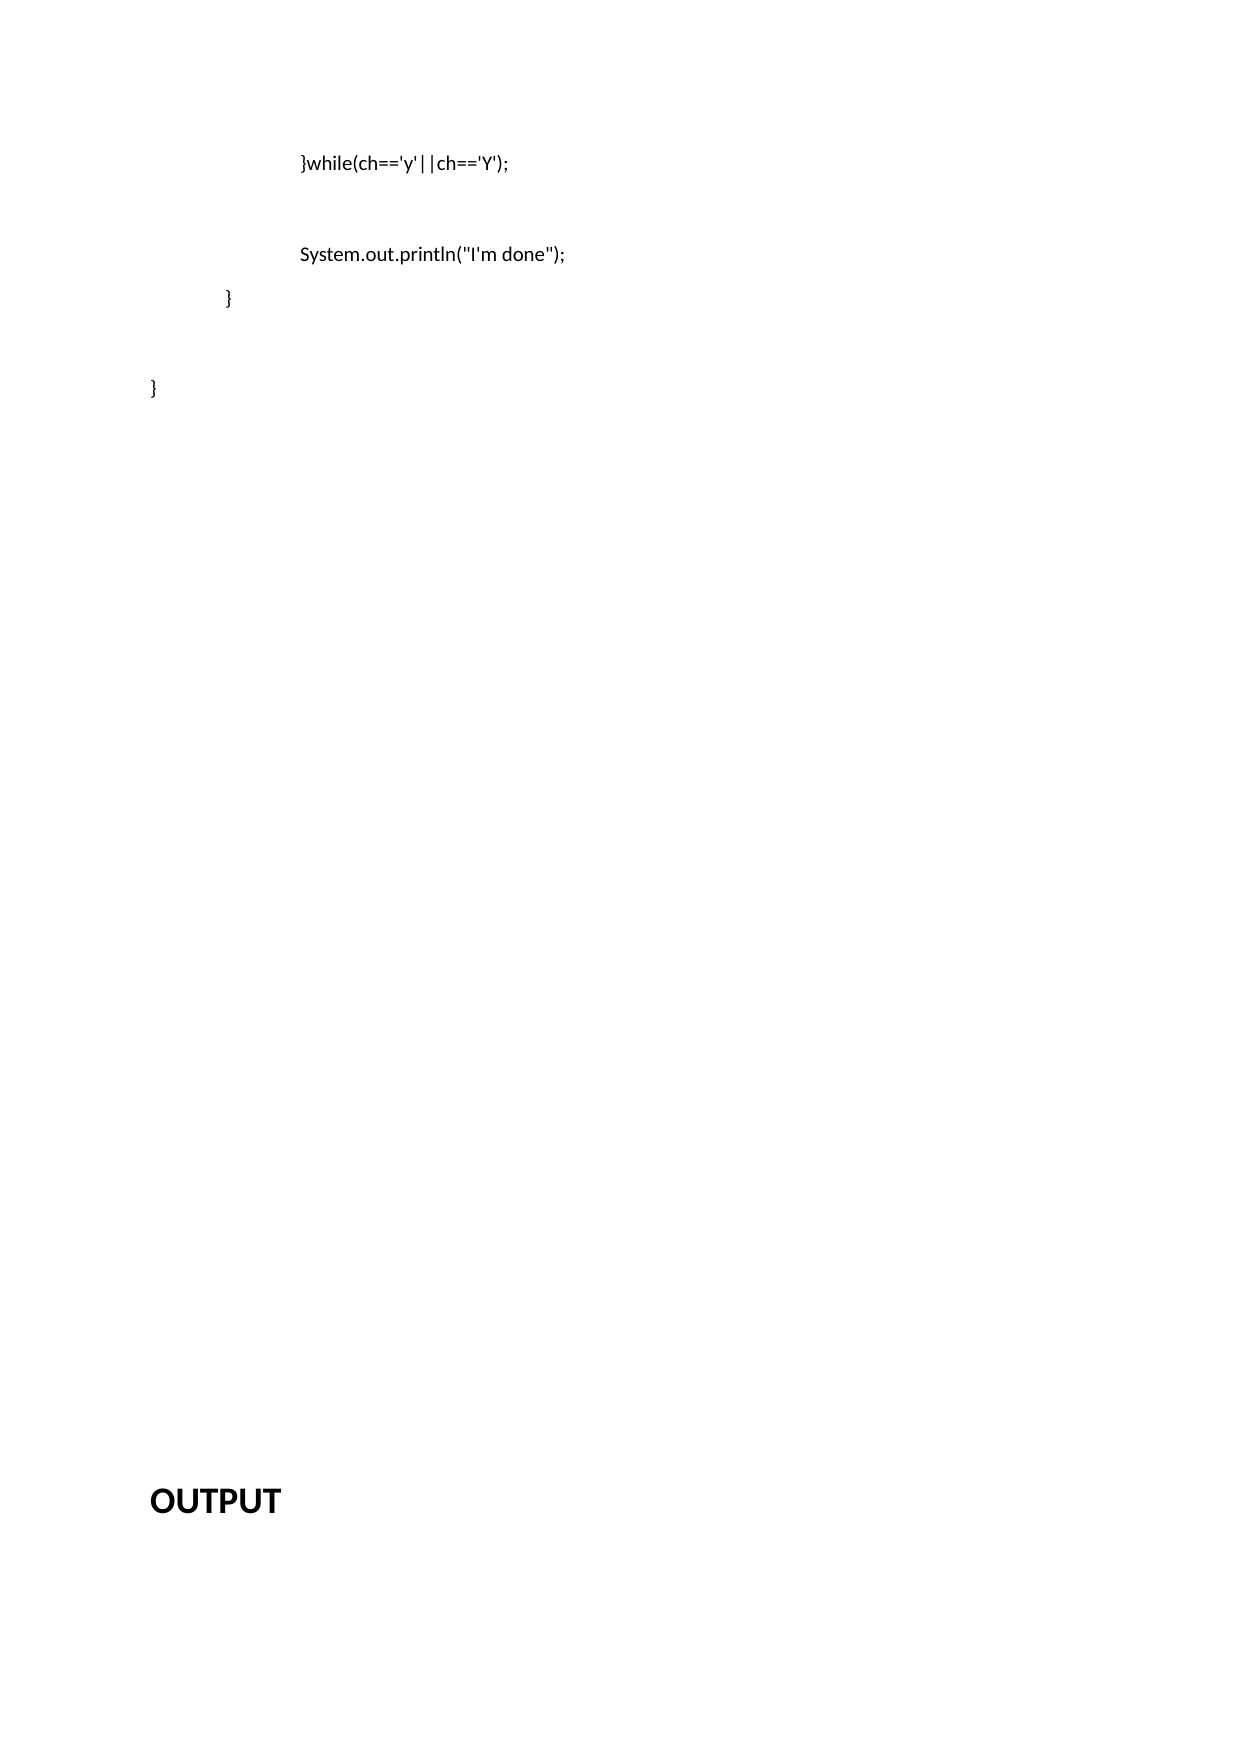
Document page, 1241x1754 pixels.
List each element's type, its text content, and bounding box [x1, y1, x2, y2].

text } [150, 285, 1090, 310]
text System.out.println("I'm done"); [150, 241, 1090, 266]
text }while(ch=='y'||ch=='Y'); [150, 150, 1090, 175]
text OUTPUT [150, 1477, 1090, 1523]
text } [150, 376, 1090, 401]
